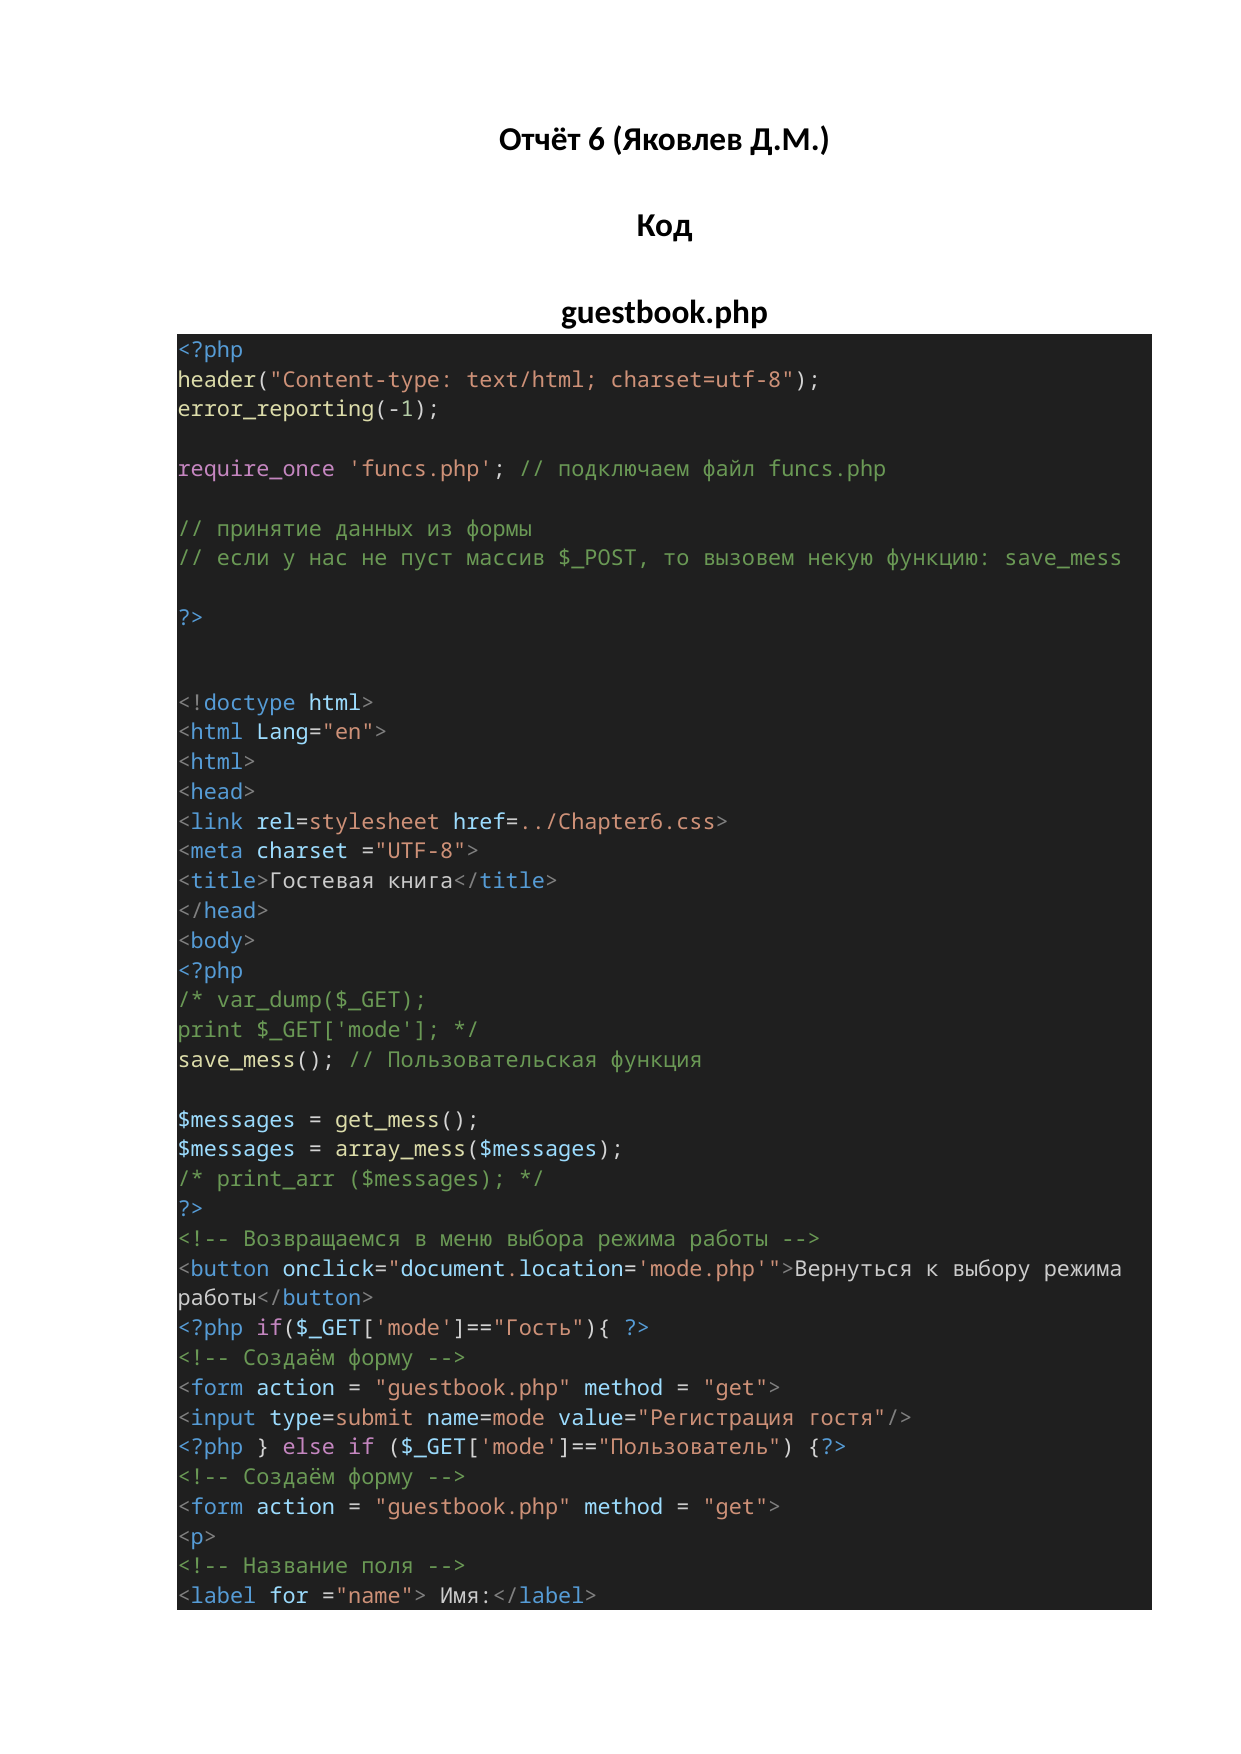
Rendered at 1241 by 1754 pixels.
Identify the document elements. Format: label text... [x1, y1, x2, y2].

text <!-- Название поля --> [177, 1550, 1152, 1580]
text <!-- Создаём форму --> [177, 1461, 1152, 1491]
text <html> [177, 746, 1152, 776]
text print $_GET['mode']; */ [177, 1014, 1152, 1044]
text <form action = "guestbook.php" method = "get"> [177, 1372, 1152, 1401]
text guestbook.php [177, 291, 1152, 331]
text Отчёт 6 (Яковлев Д.М.) [177, 118, 1152, 159]
text ?> [177, 602, 1152, 632]
text $messages = array_mess($messages); [177, 1133, 1152, 1163]
text <?php } else if ($_GET['mode']=="Пользователь") {?> [177, 1431, 1152, 1461]
text Код [177, 204, 1152, 245]
text <?php [177, 334, 1152, 363]
text <!-- Возвращаемся в меню выбора режима работы --> [177, 1223, 1152, 1252]
text <button onclick="document.location='mode.php'">Вернуться к выбору режима работы</button> [177, 1252, 1152, 1312]
text <p> [177, 1521, 1152, 1550]
text <label for ="name"> Имя:</label> [177, 1580, 1152, 1610]
text <html Lang="en"> [177, 716, 1152, 746]
text <meta charset ="UTF-8"> [177, 835, 1152, 865]
text <body> [177, 925, 1152, 954]
text /* print_arr ($messages); */ [177, 1163, 1152, 1193]
text error_reporting(-1); [177, 393, 1152, 423]
text /* var_dump($_GET); [177, 984, 1152, 1014]
text </head> [177, 895, 1152, 925]
text <?php if($_GET['mode']=="Гость"){ ?> [177, 1312, 1152, 1342]
text <form action = "guestbook.php" method = "get"> [177, 1491, 1152, 1521]
text <link rel=stylesheet href=../Chapter6.css> [177, 806, 1152, 835]
text ?> [177, 1193, 1152, 1223]
text <!-- Создаём форму --> [177, 1342, 1152, 1372]
text require_once 'funcs.php'; // подключаем файл funcs.php [177, 453, 1152, 483]
text <!doctype html> [177, 686, 1152, 716]
text <input type=submit name=mode value="Регистрация гостя"/> [177, 1401, 1152, 1431]
text // если у нас не пуст массив $_POST, то вызовем некую функцию: save_mess [177, 542, 1152, 572]
text $messages = get_mess(); [177, 1103, 1152, 1133]
text <?php [177, 954, 1152, 984]
text <title>Гостевая книга</title> [177, 865, 1152, 895]
text save_mess(); // Пользовательская функция [177, 1044, 1152, 1074]
text // принятие данных из формы [177, 512, 1152, 542]
text <head> [177, 776, 1152, 806]
text header("Content-type: text/html; charset=utf-8"); [177, 363, 1152, 393]
